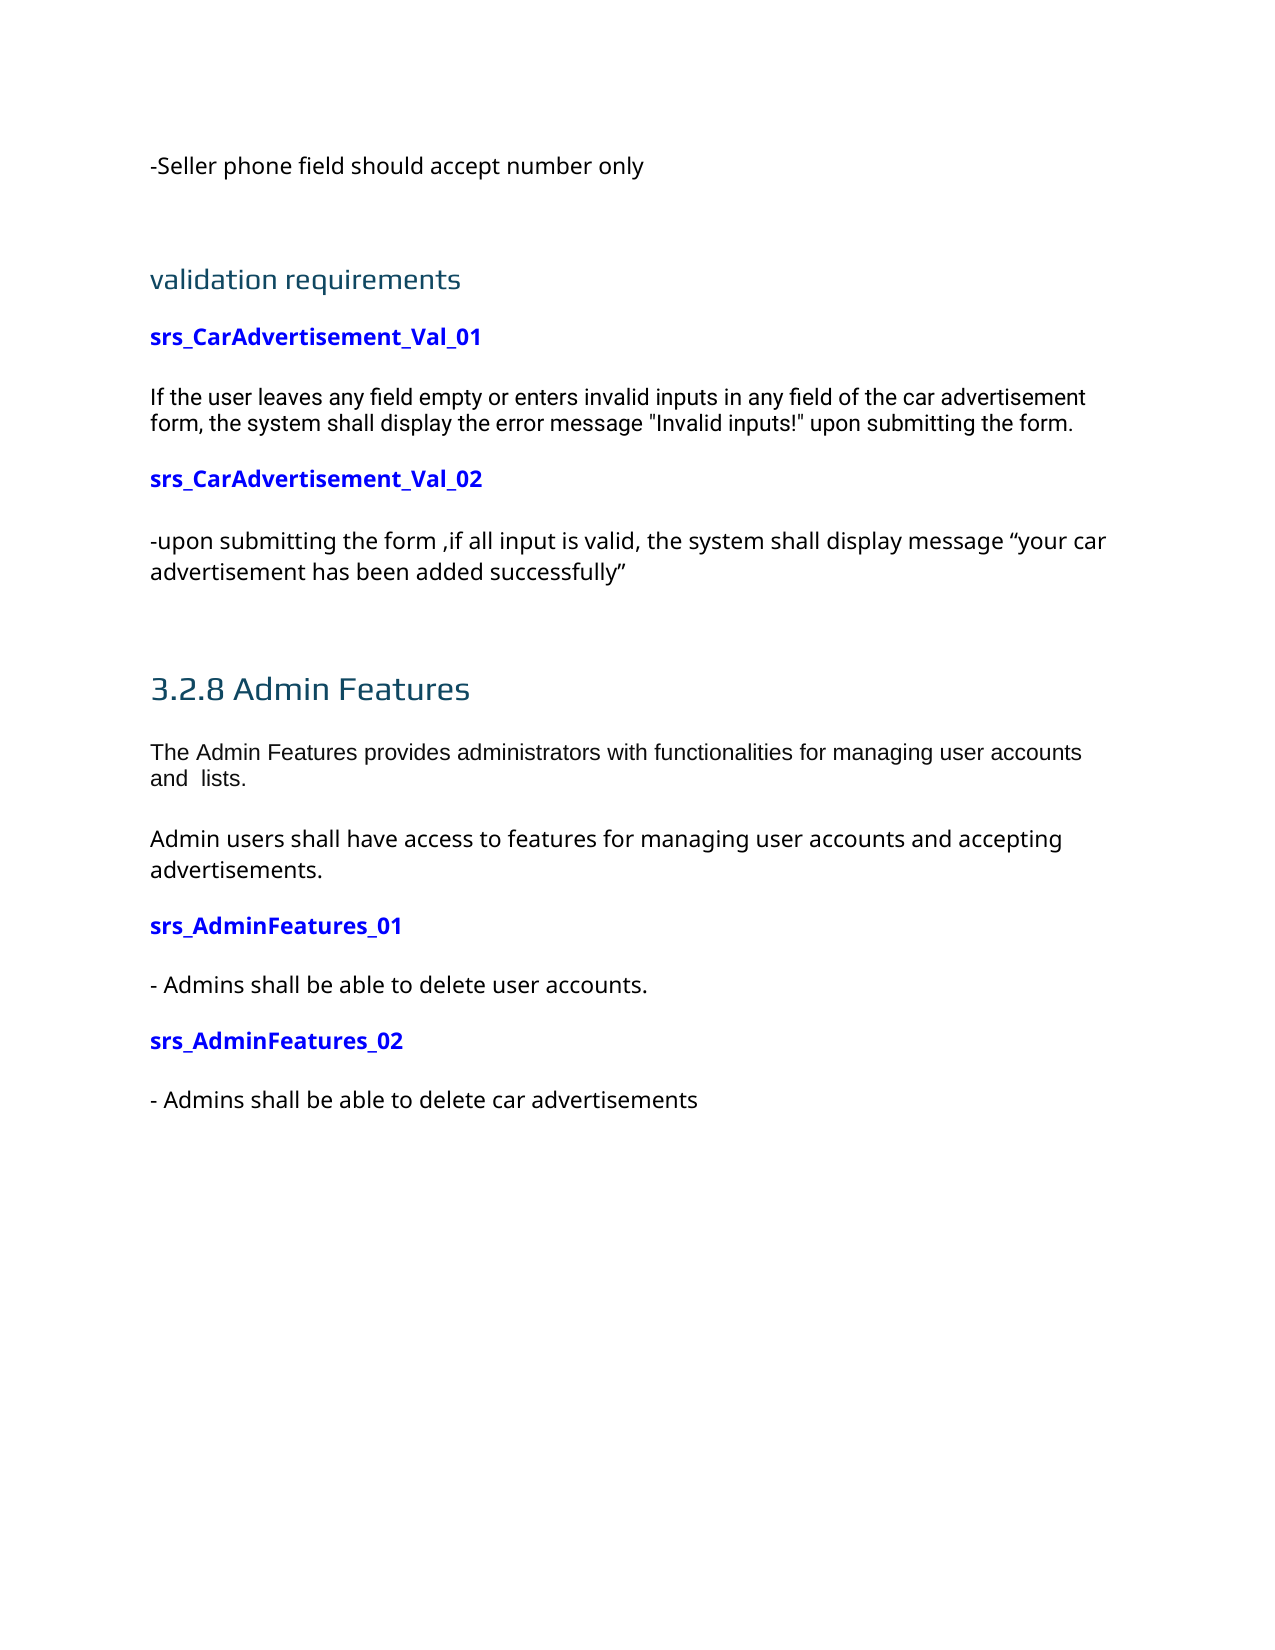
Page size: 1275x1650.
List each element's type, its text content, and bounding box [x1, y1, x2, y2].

text - Admins shall be able to delete user accounts. [150, 969, 1125, 1000]
text srs_CarAdvertisement_Val_01 [150, 321, 1125, 352]
subtitle validation requirements [150, 262, 1125, 296]
text srs_AdminFeatures_02 [150, 1025, 1125, 1056]
text The Admin Features provides administrators with functionalities for managing user accounts and lists. [150, 738, 1125, 791]
subtitle 3.2.8 Admin Features [150, 669, 1125, 707]
text If the user leaves any field empty or enters invalid inputs in any field of the car advertisement form, the system shall display the error message "Invalid inputs!" upon submitting the form. [150, 384, 1125, 437]
text - Admins shall be able to delete car advertisements [150, 1084, 1125, 1115]
text -Seller phone field should accept number only [150, 150, 1125, 181]
text -upon submitting the form ,if all input is valid, the system shall display message “your car advertisement has been added successfully” [150, 525, 1125, 587]
text Admin users shall have access to features for managing user accounts and accepting advertisements. [150, 822, 1125, 885]
text srs_CarAdvertisement_Val_02 [150, 462, 1125, 494]
text srs_AdminFeatures_01 [150, 910, 1125, 941]
